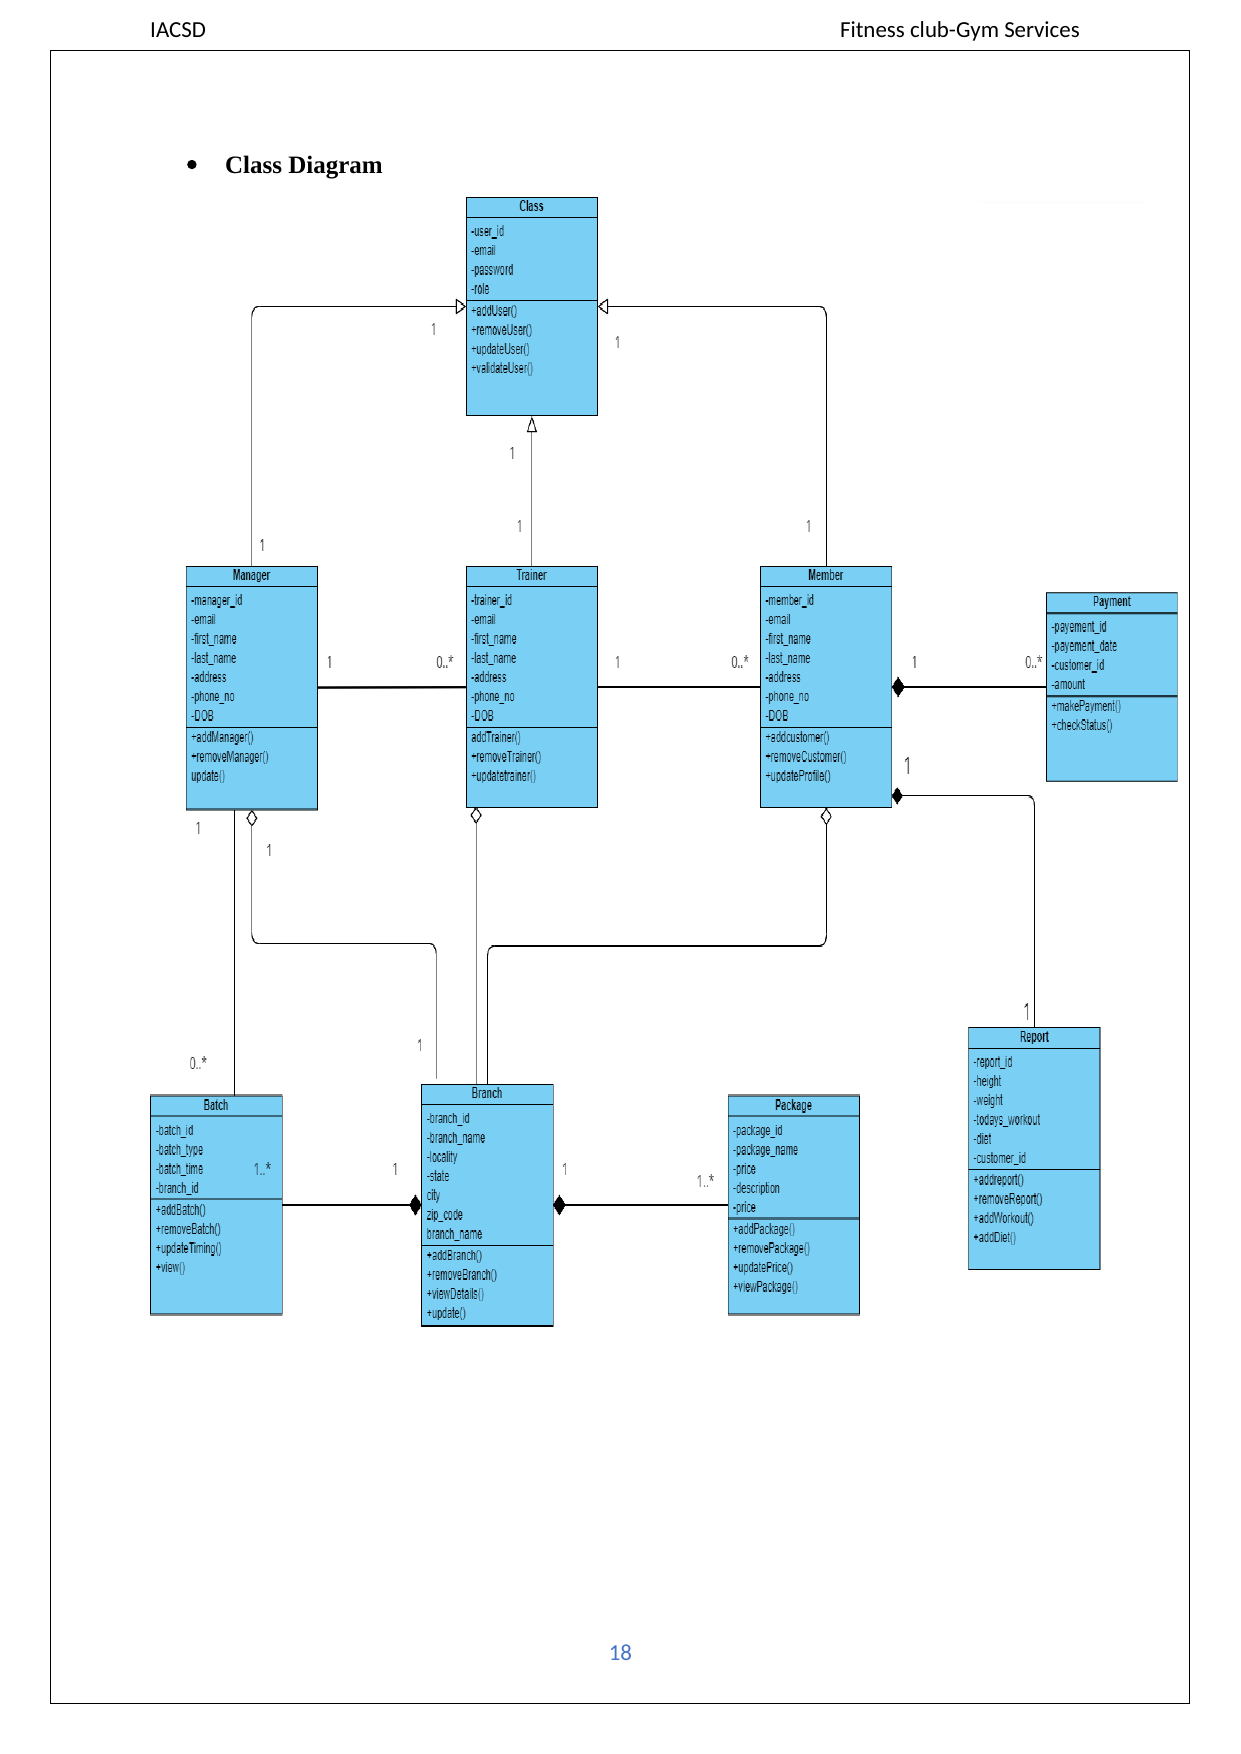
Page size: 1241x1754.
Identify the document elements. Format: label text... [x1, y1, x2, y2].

list Class Diagram [187, 150, 1090, 179]
picture [150, 197, 1178, 1327]
